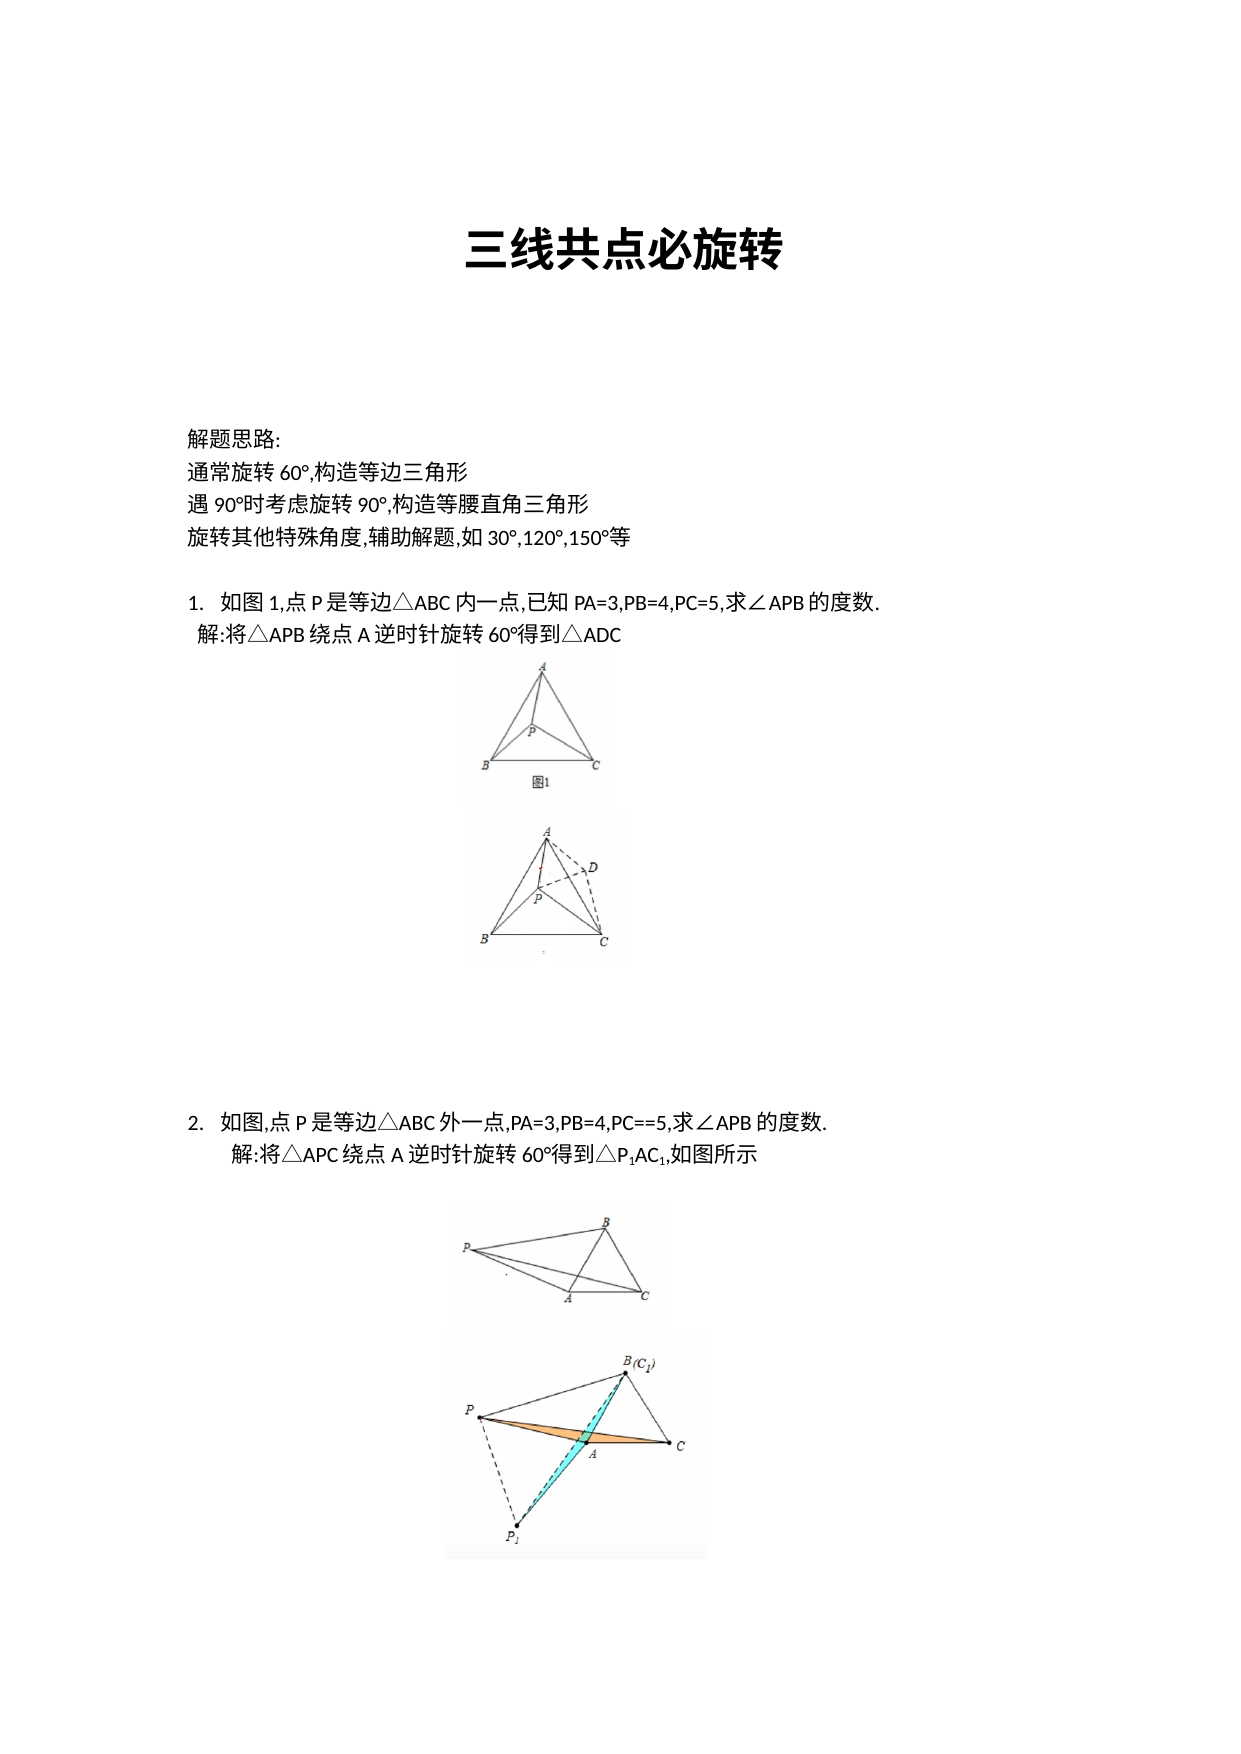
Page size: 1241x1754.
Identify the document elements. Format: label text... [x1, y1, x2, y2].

picture [449, 1202, 666, 1324]
text 遇90°时考虑旋转90°,构造等腰直角三角形 [187, 487, 1053, 519]
picture [459, 649, 615, 802]
list 解:将△APC绕点A逆时针旋转60°得到△P1AC1,如图所示 [187, 1137, 1053, 1169]
list 如图1,点P是等边△ABC内一点,已知PA=3,PB=4,PC=5,求∠APB的度数. [187, 584, 1053, 617]
subtitle 三线共点必旋转 [187, 197, 1053, 295]
picture [444, 1332, 708, 1559]
picture [464, 812, 627, 964]
text 解题思路: [187, 422, 1053, 454]
list 如图,点P是等边△ABC外一点,PA=3,PB=4,PC==5,求∠APB的度数. [187, 1104, 1053, 1137]
text 通常旋转60°,构造等边三角形 [187, 454, 1053, 487]
text 旋转其他特殊角度,辅助解题,如30°,120°,150°等 [187, 519, 1053, 552]
list 解:将△APB绕点A逆时针旋转60°得到△ADC [187, 617, 1053, 649]
